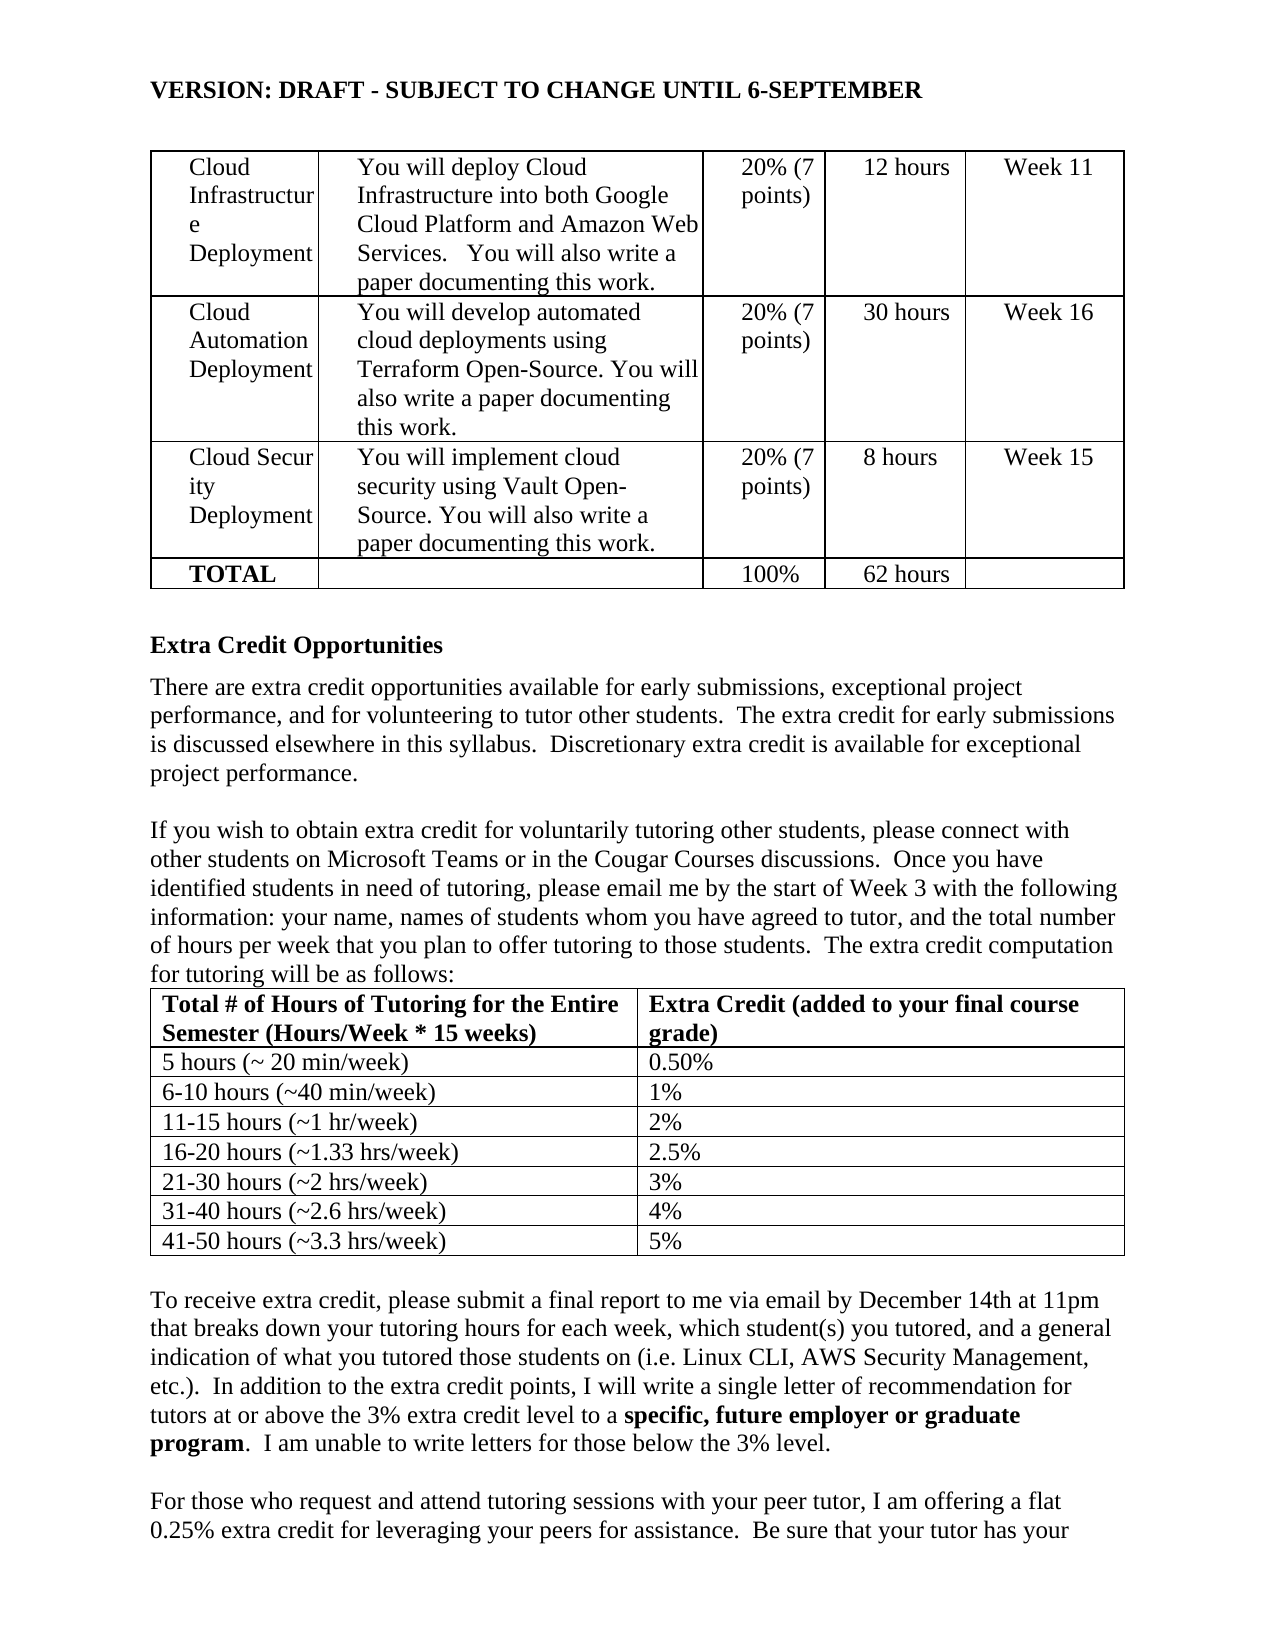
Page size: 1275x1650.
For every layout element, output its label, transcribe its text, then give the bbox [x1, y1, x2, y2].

table_cell 0.50% [638, 1048, 1124, 1076]
table_cell 2% [638, 1107, 1124, 1136]
table_cell 2.5% [638, 1137, 1124, 1166]
table_cell 5 hours (~ 20 min/week) [151, 1048, 637, 1076]
table_cell 16-20 hours (~1.33 hrs/week) [151, 1137, 637, 1166]
table_cell 20% (7 points) [704, 152, 824, 295]
table_cell You will implement cloud security using Vault Open-Source. You will also write a paper documenting this work. [319, 442, 702, 557]
table_cell 21-30 hours (~2 hrs/week) [151, 1167, 637, 1195]
table_cell Week 15 [966, 442, 1123, 557]
text There are extra credit opportunities available for early submissions, exceptional project performance, and for volunteering to tutor other students. The extra credit for early submissions is discussed elsewhere in this syllabus. Discretionary extra credit is available for exceptional project performance. [150, 672, 1125, 787]
table_cell 41-50 hours (~3.3 hrs/week) [151, 1226, 637, 1255]
table_cell 6-10 hours (~40 min/week) [151, 1077, 637, 1106]
table_cell 1% [638, 1077, 1124, 1106]
text If you wish to obtain extra credit for voluntarily tutoring other students, please connect with other students on Microsoft Teams or in the Cougar Courses discussions. Once you have identified students in need of tutoring, please email me by the start of Week 3 with the following information: your name, names of students whom you have agreed to tutor, and the total number of hours per week that you plan to offer tutoring to those students. The extra credit computation for tutoring will be as follows: [150, 815, 1125, 988]
table_cell Cloud Security Deployment [152, 442, 318, 557]
table_cell TOTAL [152, 559, 318, 587]
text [150, 1486, 1125, 1543]
table_cell 3% [638, 1167, 1124, 1195]
table_header Extra Credit (added to your final course grade) [638, 989, 1124, 1046]
table_cell Week 16 [966, 297, 1123, 441]
table_cell Cloud Infrastructure Deployment [152, 152, 318, 295]
table_cell [319, 559, 702, 587]
table_cell 20% (7 points) [704, 442, 824, 557]
table_cell [966, 559, 1123, 587]
table_cell 12 hours [826, 152, 965, 295]
table_cell Week 11 [966, 152, 1123, 295]
text To receive extra credit, please submit a final report to me via email by December 14th at 11pm that breaks down your tutoring hours for each week, which student(s) you tutored, and a general indication of what you tutored those students on (i.e. Linux CLI, AWS Security Management, etc.). In addition to the extra credit points, I will write a single letter of recommendation for tutors at or above the 3% extra credit level to a specific, future employer or graduate program. I am unable to write letters for those below the 3% level. [150, 1285, 1125, 1457]
subtitle Extra Credit Opportunities [150, 630, 1125, 659]
table_cell 8 hours [826, 442, 965, 557]
table_cell 100% [704, 559, 824, 587]
table_cell 11-15 hours (~1 hr/week) [151, 1107, 637, 1136]
table_header Total # of Hours of Tutoring for the Entire Semester (Hours/Week * 15 weeks) [151, 989, 637, 1046]
table_cell 4% [638, 1196, 1124, 1225]
table_cell You will develop automated cloud deployments using Terraform Open-Source. You will also write a paper documenting this work. [319, 297, 702, 441]
table_cell 30 hours [826, 297, 965, 441]
table_cell 5% [638, 1226, 1124, 1255]
table_cell 20% (7 points) [704, 297, 824, 441]
table_cell Cloud Automation Deployment [152, 297, 318, 441]
table_cell 31-40 hours (~2.6 hrs/week) [151, 1196, 637, 1225]
table_cell You will deploy Cloud Infrastructure into both Google Cloud Platform and Amazon Web Services. You will also write a paper documenting this work. [319, 152, 702, 295]
table_cell 62 hours [826, 559, 965, 587]
